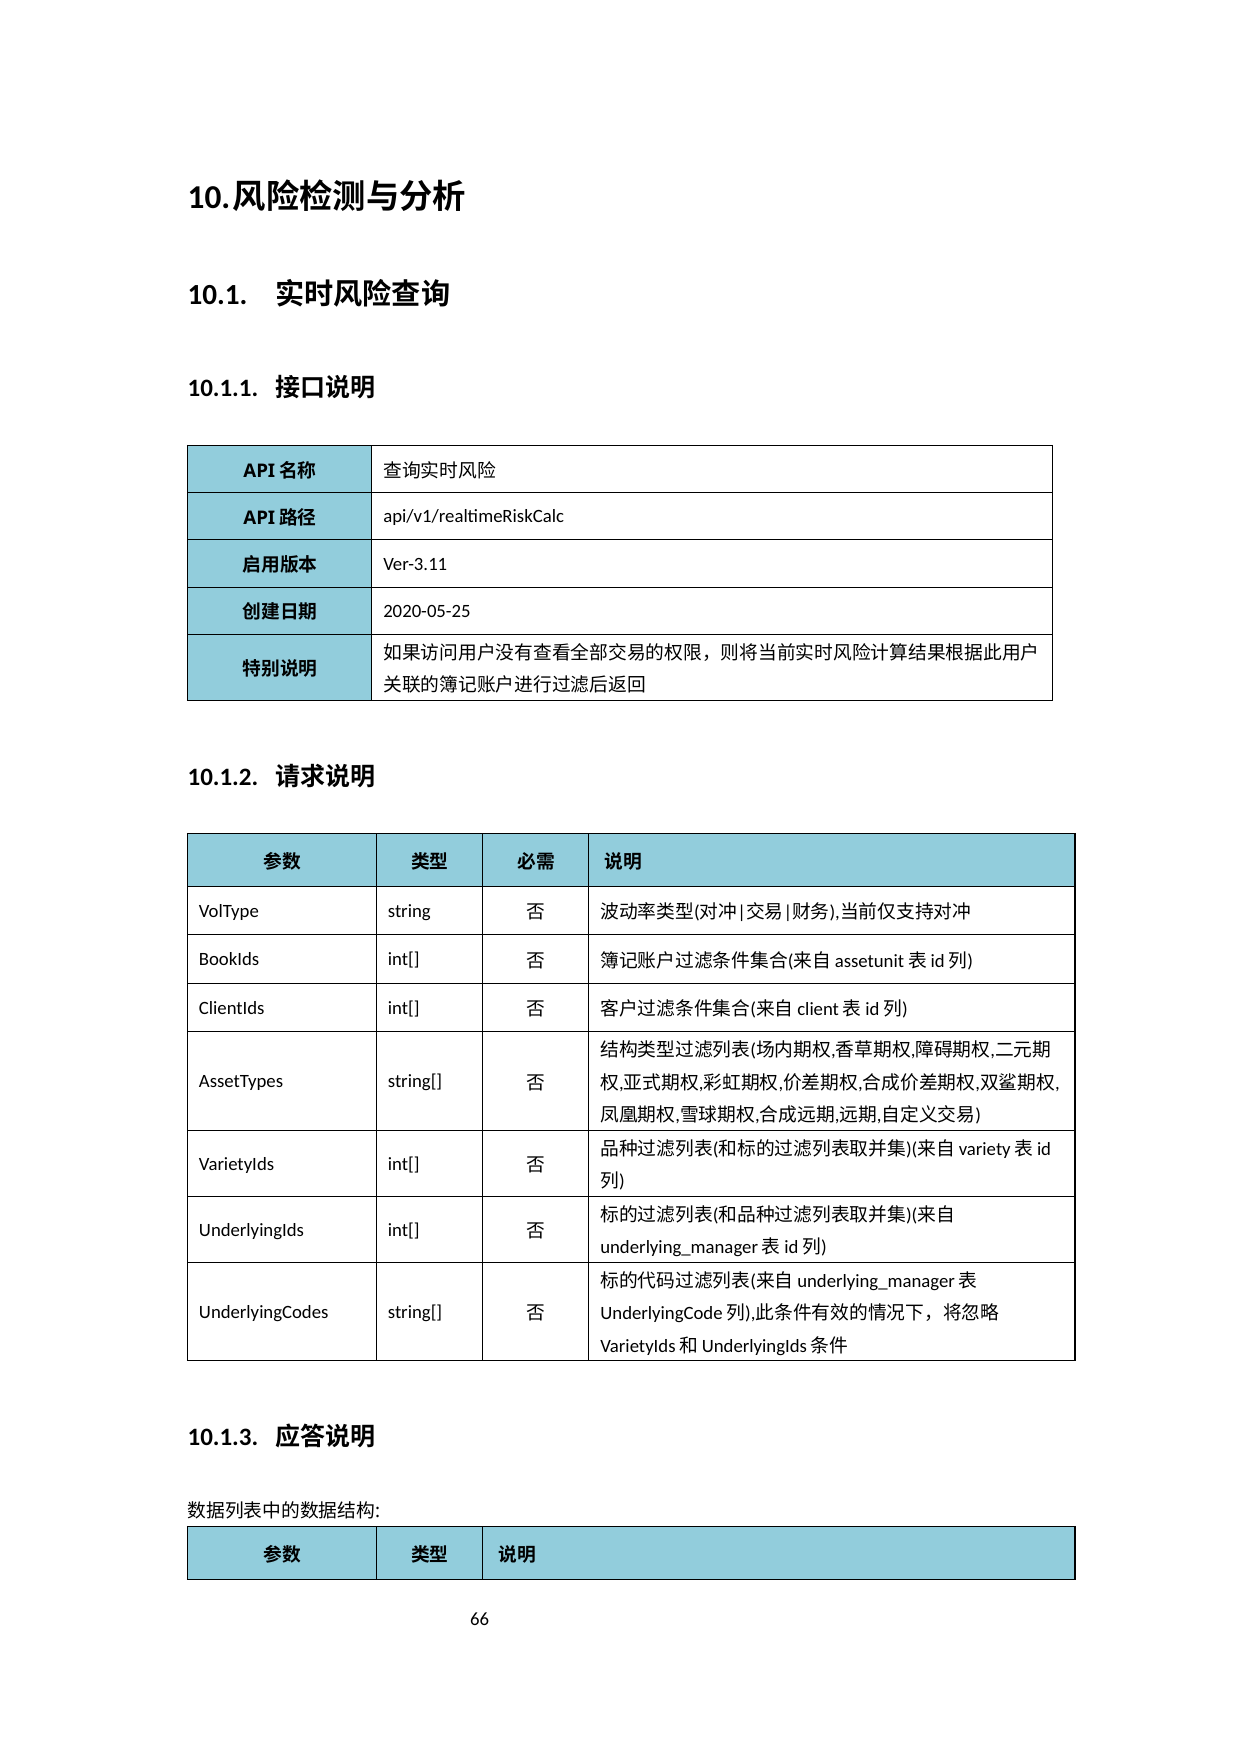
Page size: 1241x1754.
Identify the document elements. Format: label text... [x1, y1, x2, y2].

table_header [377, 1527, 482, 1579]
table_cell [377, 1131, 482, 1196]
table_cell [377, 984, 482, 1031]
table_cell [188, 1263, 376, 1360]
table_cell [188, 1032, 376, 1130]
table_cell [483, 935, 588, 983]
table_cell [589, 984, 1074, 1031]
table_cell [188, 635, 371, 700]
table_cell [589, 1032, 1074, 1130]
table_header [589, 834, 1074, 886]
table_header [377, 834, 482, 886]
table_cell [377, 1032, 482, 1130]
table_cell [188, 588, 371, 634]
text 数据列表中的数据结构: [187, 1493, 1053, 1526]
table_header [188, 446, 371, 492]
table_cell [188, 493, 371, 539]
subtitle 实时风险查询 [187, 259, 1053, 324]
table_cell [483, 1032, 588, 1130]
subtitle 风险检测与分析 [187, 162, 1053, 227]
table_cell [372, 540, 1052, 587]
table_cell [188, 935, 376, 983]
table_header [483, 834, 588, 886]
subtitle 接口说明 [187, 353, 1053, 418]
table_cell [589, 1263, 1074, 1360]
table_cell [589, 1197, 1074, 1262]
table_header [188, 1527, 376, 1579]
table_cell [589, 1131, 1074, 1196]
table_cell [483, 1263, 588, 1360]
subtitle 应答说明 [187, 1402, 1053, 1467]
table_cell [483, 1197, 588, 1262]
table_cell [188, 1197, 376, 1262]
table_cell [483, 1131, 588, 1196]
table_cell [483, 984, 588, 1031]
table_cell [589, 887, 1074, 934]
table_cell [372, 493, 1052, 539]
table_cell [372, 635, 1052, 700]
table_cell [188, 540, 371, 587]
subtitle 请求说明 [187, 742, 1053, 807]
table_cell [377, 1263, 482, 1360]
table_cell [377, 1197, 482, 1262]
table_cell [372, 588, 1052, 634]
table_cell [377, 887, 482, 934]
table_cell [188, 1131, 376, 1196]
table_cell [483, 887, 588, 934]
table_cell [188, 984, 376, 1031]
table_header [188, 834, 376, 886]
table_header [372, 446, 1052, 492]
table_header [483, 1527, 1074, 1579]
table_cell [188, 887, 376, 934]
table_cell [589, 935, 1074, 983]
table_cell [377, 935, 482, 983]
